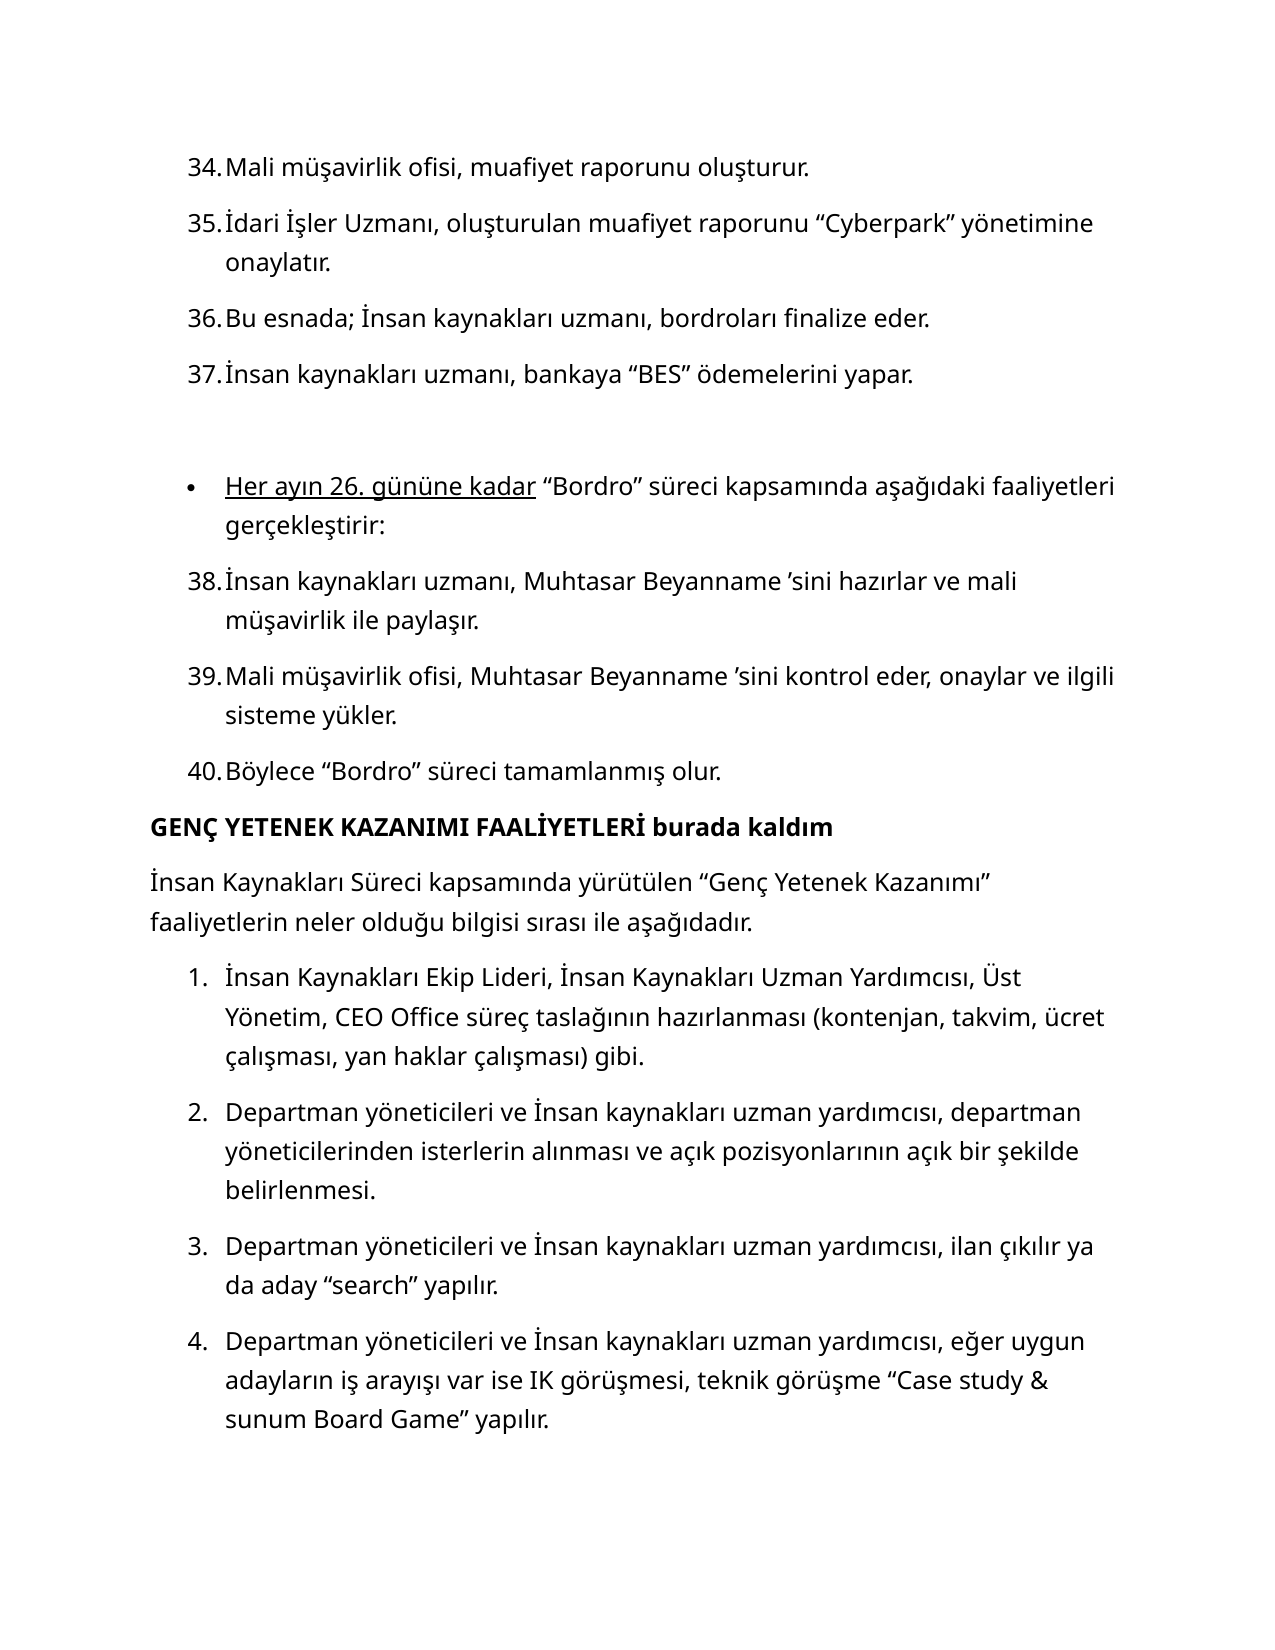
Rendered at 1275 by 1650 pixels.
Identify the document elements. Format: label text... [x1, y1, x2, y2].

list Departman yöneticileri ve İnsan kaynakları uzman yardımcısı, departman yöneticilerinden isterlerin alınması ve açık pozisyonlarının açık bir şekilde belirlenmesi. [187, 1094, 1125, 1207]
list İdari İşler Uzmanı, oluşturulan muafiyet raporunu “Cyberpark” yönetimine onaylatır. [187, 206, 1125, 279]
list Mali müşavirlik ofisi, muafiyet raporunu oluşturur. [187, 150, 1125, 184]
list İnsan kaynakları uzmanı, bankaya “BES” ödemelerini yapar. [187, 357, 1125, 391]
text GENÇ YETENEK KAZANIMI FAALİYETLERİ burada kaldım [150, 809, 1125, 843]
list İnsan Kaynakları Ekip Lideri, İnsan Kaynakları Uzman Yardımcısı, Üst Yönetim, CEO Office süreç taslağının hazırlanması (kontenjan, takvim, ücret çalışması, yan haklar çalışması) gibi. [187, 960, 1125, 1072]
list Bu esnada; İnsan kaynakları uzmanı, bordroları finalize eder. [187, 301, 1125, 335]
list Mali müşavirlik ofisi, Muhtasar Beyanname ’sini kontrol eder, onaylar ve ilgili sisteme yükler. [187, 658, 1125, 732]
list Böylece “Bordro” süreci tamamlanmış olur. [187, 753, 1125, 787]
list İnsan kaynakları uzmanı, Muhtasar Beyanname ’sini hazırlar ve mali müşavirlik ile paylaşır. [187, 563, 1125, 637]
list Departman yöneticileri ve İnsan kaynakları uzman yardımcısı, eğer uygun adayların iş arayışı var ise IK görüşmesi, teknik görüşme “Case study & sunum Board Game” yapılır. [187, 1323, 1125, 1436]
list Her ayın 26. gününe kadar “Bordro” süreci kapsamında aşağıdaki faaliyetleri gerçekleştirir: [187, 468, 1125, 542]
list Departman yöneticileri ve İnsan kaynakları uzman yardımcısı, ilan çıkılır ya da aday “search” yapılır. [187, 1228, 1125, 1302]
text İnsan Kaynakları Süreci kapsamında yürütülen “Genç Yetenek Kazanımı” faaliyetlerin neler olduğu bilgisi sırası ile aşağıdadır. [150, 865, 1125, 938]
